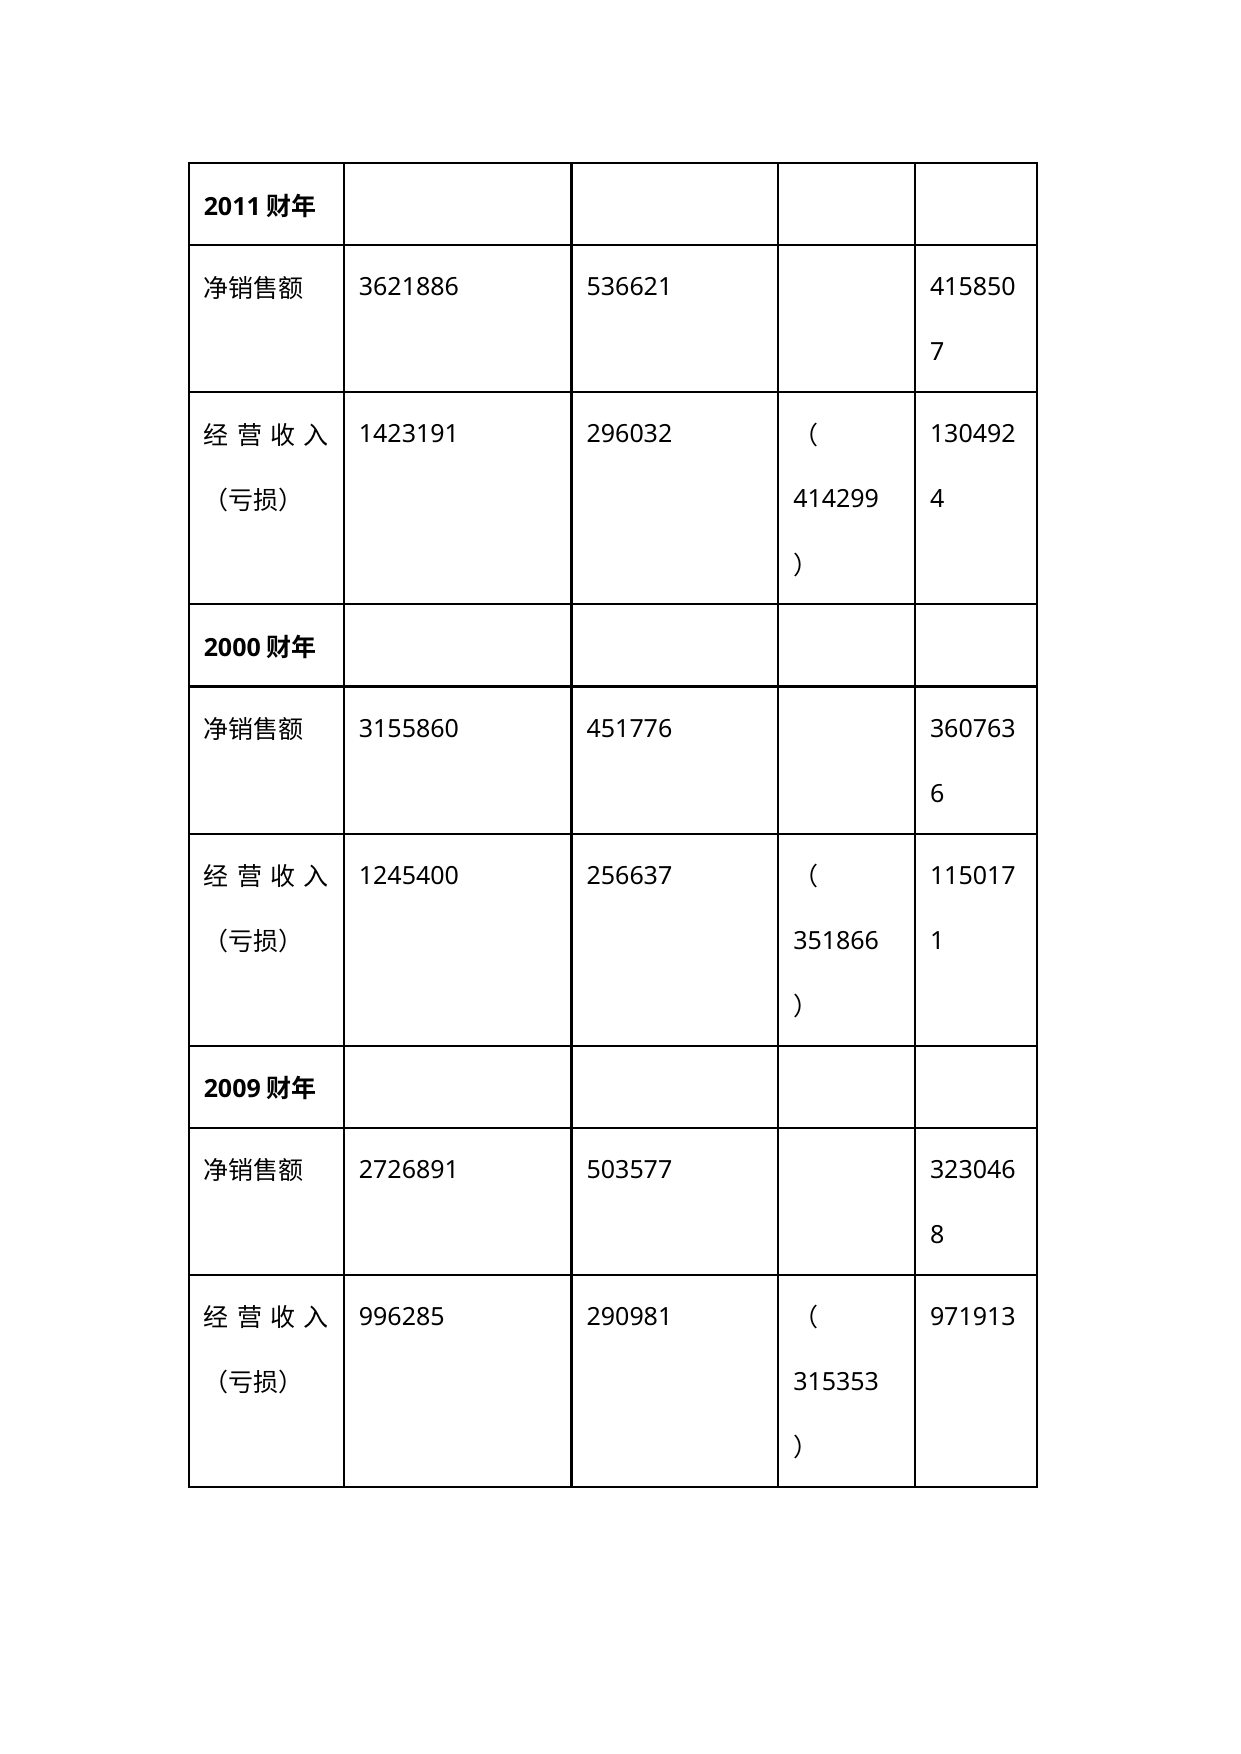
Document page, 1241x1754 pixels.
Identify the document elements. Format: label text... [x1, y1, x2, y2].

table_cell [916, 164, 1036, 244]
table_cell 503577 [573, 1129, 777, 1274]
table_cell 1304924 [916, 393, 1036, 603]
table_cell 1423191 [345, 393, 570, 603]
table_cell 3621886 [345, 246, 570, 391]
table_cell 2009财年 [190, 1047, 343, 1127]
table_cell 996285 [345, 1276, 570, 1486]
table_cell 净销售额 [190, 1129, 343, 1274]
table_cell [345, 605, 570, 685]
table_cell 1245400 [345, 835, 570, 1044]
table_cell 经营收入（亏损） [190, 835, 343, 1044]
table_cell [573, 605, 777, 685]
table_cell 经营收入（亏损） [190, 393, 343, 603]
table_cell [779, 164, 914, 244]
table_cell 3230468 [916, 1129, 1036, 1274]
table_cell 451776 [573, 688, 777, 832]
table_cell [916, 605, 1036, 685]
table_cell [573, 1047, 777, 1127]
table_cell [779, 246, 914, 391]
table_cell [916, 1047, 1036, 1127]
table_cell [345, 164, 570, 244]
table_cell [779, 1047, 914, 1127]
table_cell 1150171 [916, 835, 1036, 1044]
table_cell （414299） [779, 393, 914, 603]
table_cell [779, 688, 914, 832]
table_cell 2726891 [345, 1129, 570, 1274]
table_cell [345, 1047, 570, 1127]
table_cell （315353） [779, 1276, 914, 1486]
table_cell 971913 [916, 1276, 1036, 1486]
table_cell 296032 [573, 393, 777, 603]
table_cell 256637 [573, 835, 777, 1044]
table_cell 3155860 [345, 688, 570, 832]
table_cell 经营收入（亏损） [190, 1276, 343, 1486]
table_cell 4158507 [916, 246, 1036, 391]
table_cell 290981 [573, 1276, 777, 1486]
table_cell 2000财年 [190, 605, 343, 685]
table_cell 净销售额 [190, 246, 343, 391]
table_cell 3607636 [916, 688, 1036, 832]
table_cell 536621 [573, 246, 777, 391]
table_cell [573, 164, 777, 244]
table_cell 2011财年 [190, 164, 343, 244]
table_cell [779, 605, 914, 685]
table_cell （351866） [779, 835, 914, 1044]
table_cell 净销售额 [190, 688, 343, 832]
table_cell [779, 1129, 914, 1274]
